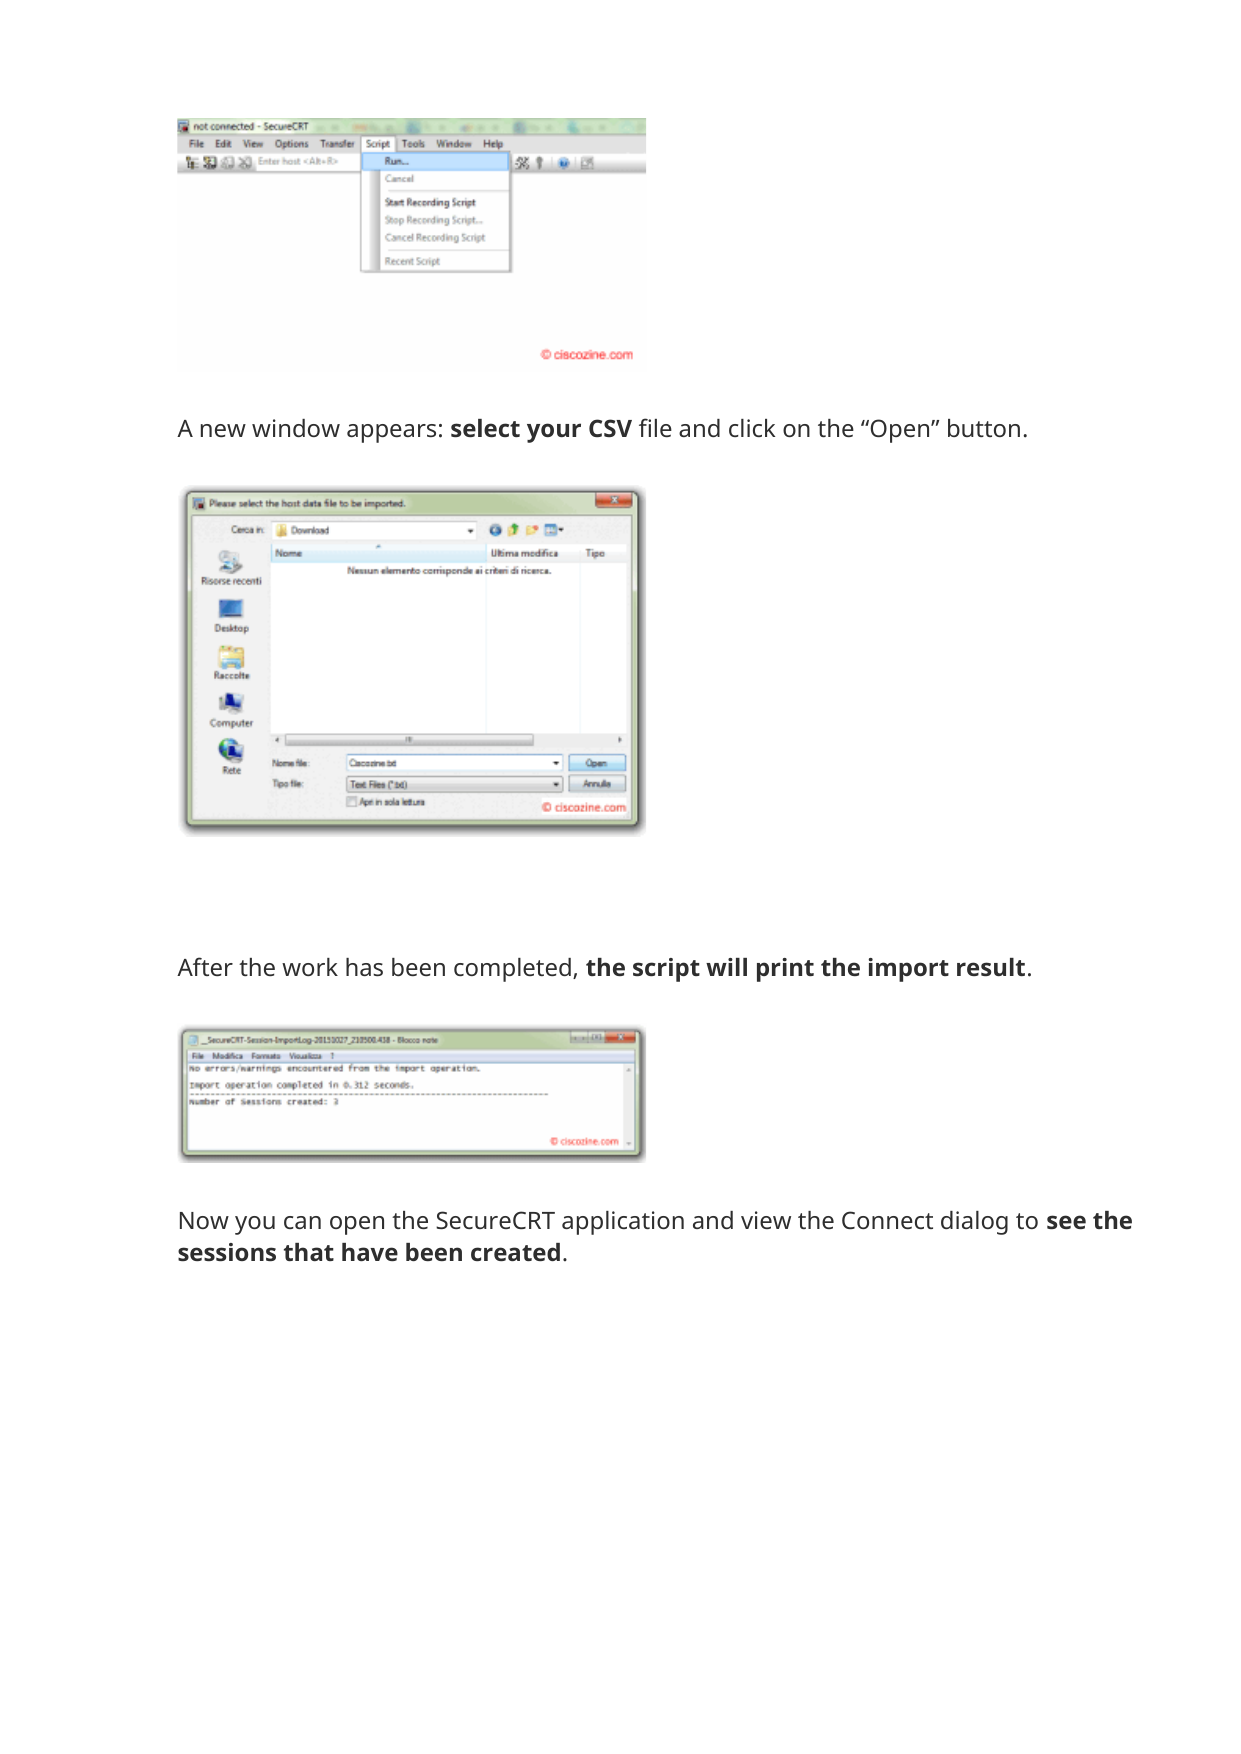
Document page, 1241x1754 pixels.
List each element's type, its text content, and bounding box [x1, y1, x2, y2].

text After the work has been completed, the script will print the import result. [177, 951, 1152, 983]
text A new window appears: select your CSV file and click on the “Open” button. [177, 412, 1152, 444]
text Now you can open the SecureCRT application and view the Connect dialog to see the sessions that have been created. [177, 1204, 1152, 1269]
picture [177, 1023, 647, 1163]
picture [177, 485, 647, 837]
picture [177, 118, 647, 372]
